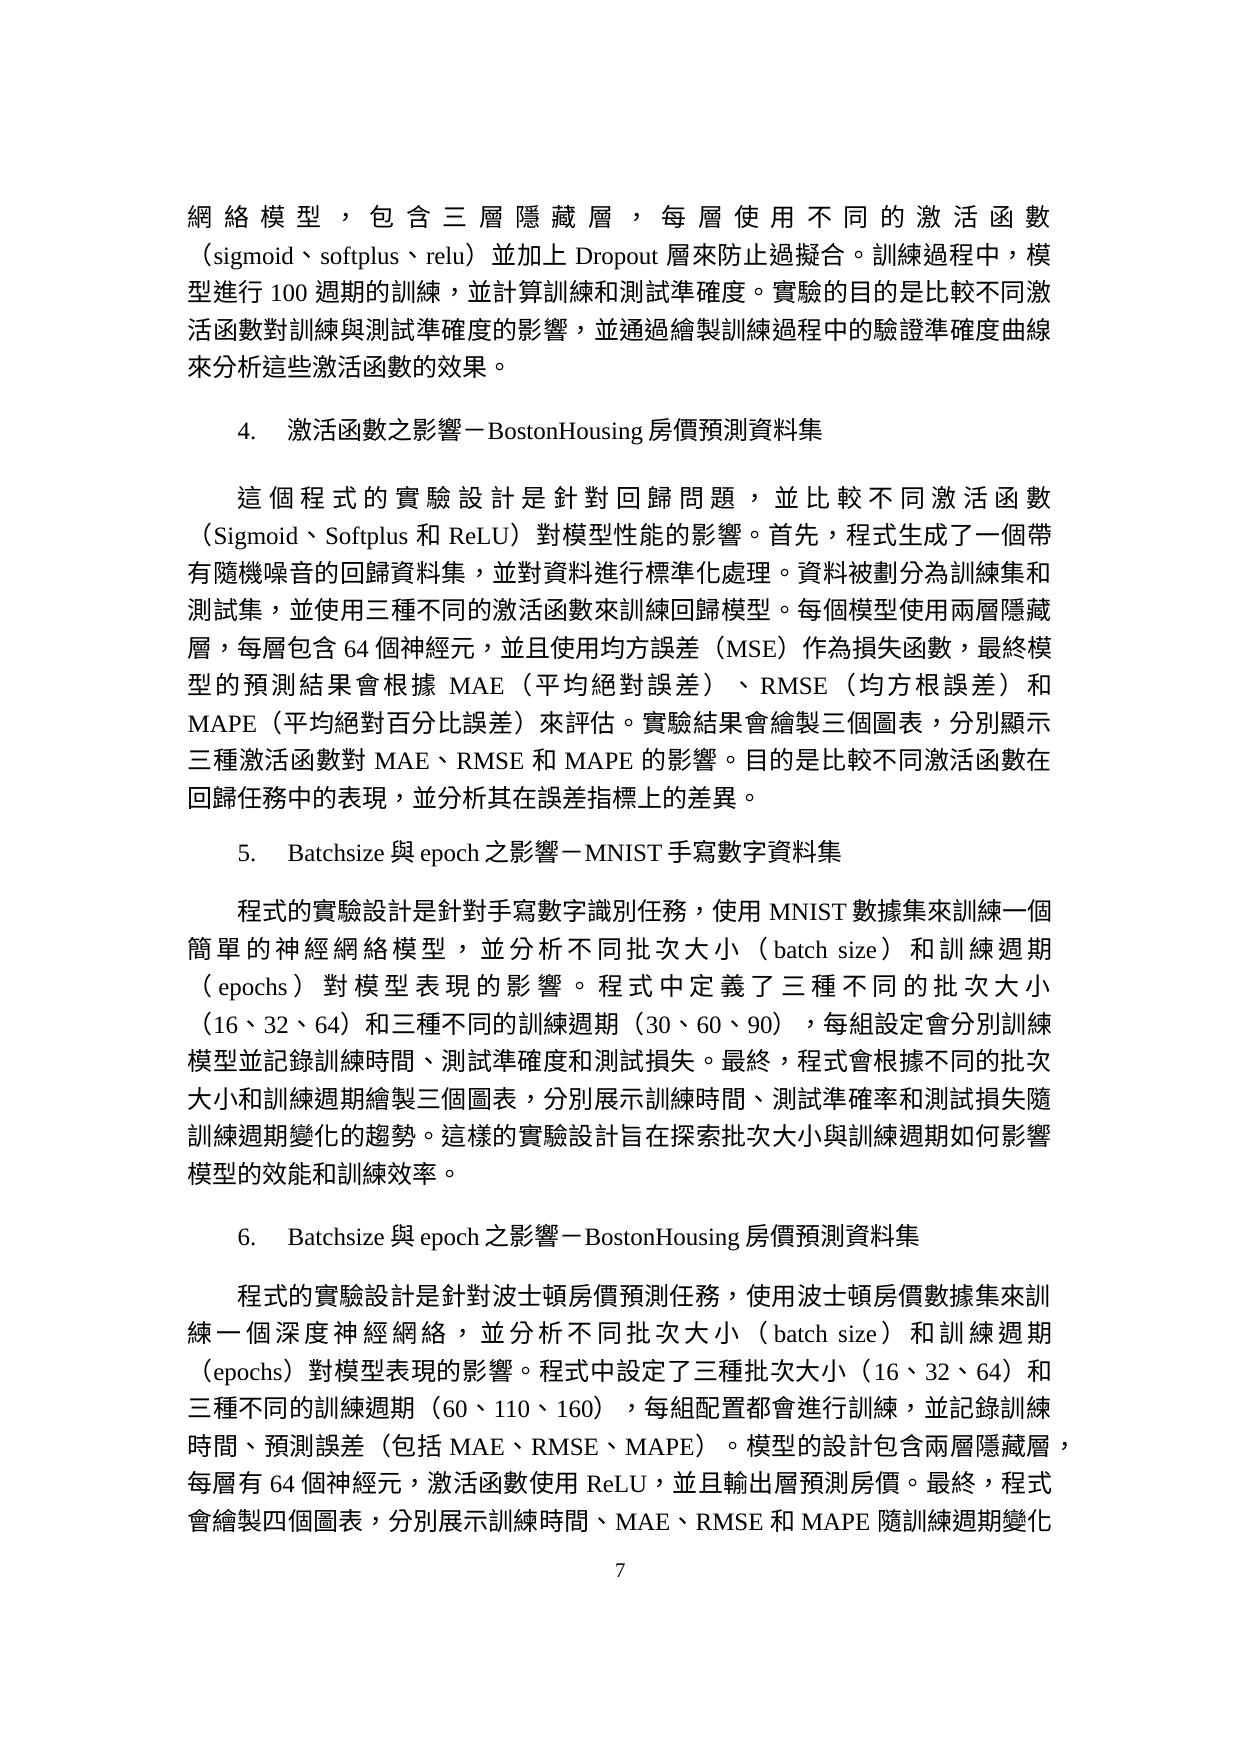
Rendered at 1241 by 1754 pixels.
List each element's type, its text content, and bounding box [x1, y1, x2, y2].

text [187, 197, 1053, 384]
list Batchsize與epoch之影響－BostonHousing房價預測資料集 [237, 1216, 1053, 1254]
list Batchsize與epoch之影響－MNIST手寫數字資料集 [237, 832, 1053, 869]
list 激活函數之影響－BostonHousing房價預測資料集 [237, 409, 1053, 447]
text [187, 1276, 1053, 1538]
text 程式的實驗設計是針對手寫數字識別任務，使用 MNIST 數據集來訓練一個簡單的神經網絡模型，並分析不同批次大小（batch size）和訓練週期（epochs）對模型表現的影響。程式中定義了三種不同的批次大小（16、32、64）和三種不同的訓練週期（30、60、90），每組設定會分別訓練模型並記錄訓練時間、測試準確度和測試損失。最終，程式會根據不同的批次大小和訓練週期繪製三個圖表，分別展示訓練時間、測試準確率和測試損失隨訓練週期變化的趨勢。這樣的實驗設計旨在探索批次大小與訓練週期如何影響模型的效能和訓練效率。 [187, 891, 1053, 1191]
text 這個程式的實驗設計是針對回歸問題，並比較不同激活函數（Sigmoid、Softplus 和 ReLU）對模型性能的影響。首先，程式生成了一個帶有隨機噪音的回歸資料集，並對資料進行標準化處理。資料被劃分為訓練集和測試集，並使用三種不同的激活函數來訓練回歸模型。每個模型使用兩層隱藏層，每層包含 64 個神經元，並且使用均方誤差（MSE）作為損失函數，最終模型的預測結果會根據 MAE（平均絕對誤差）、RMSE（均方根誤差）和 MAPE（平均絕對百分比誤差）來評估。實驗結果會繪製三個圖表，分別顯示三種激活函數對 MAE、RMSE 和 MAPE 的影響。目的是比較不同激活函數在回歸任務中的表現，並分析其在誤差指標上的差異。 [187, 477, 1053, 815]
